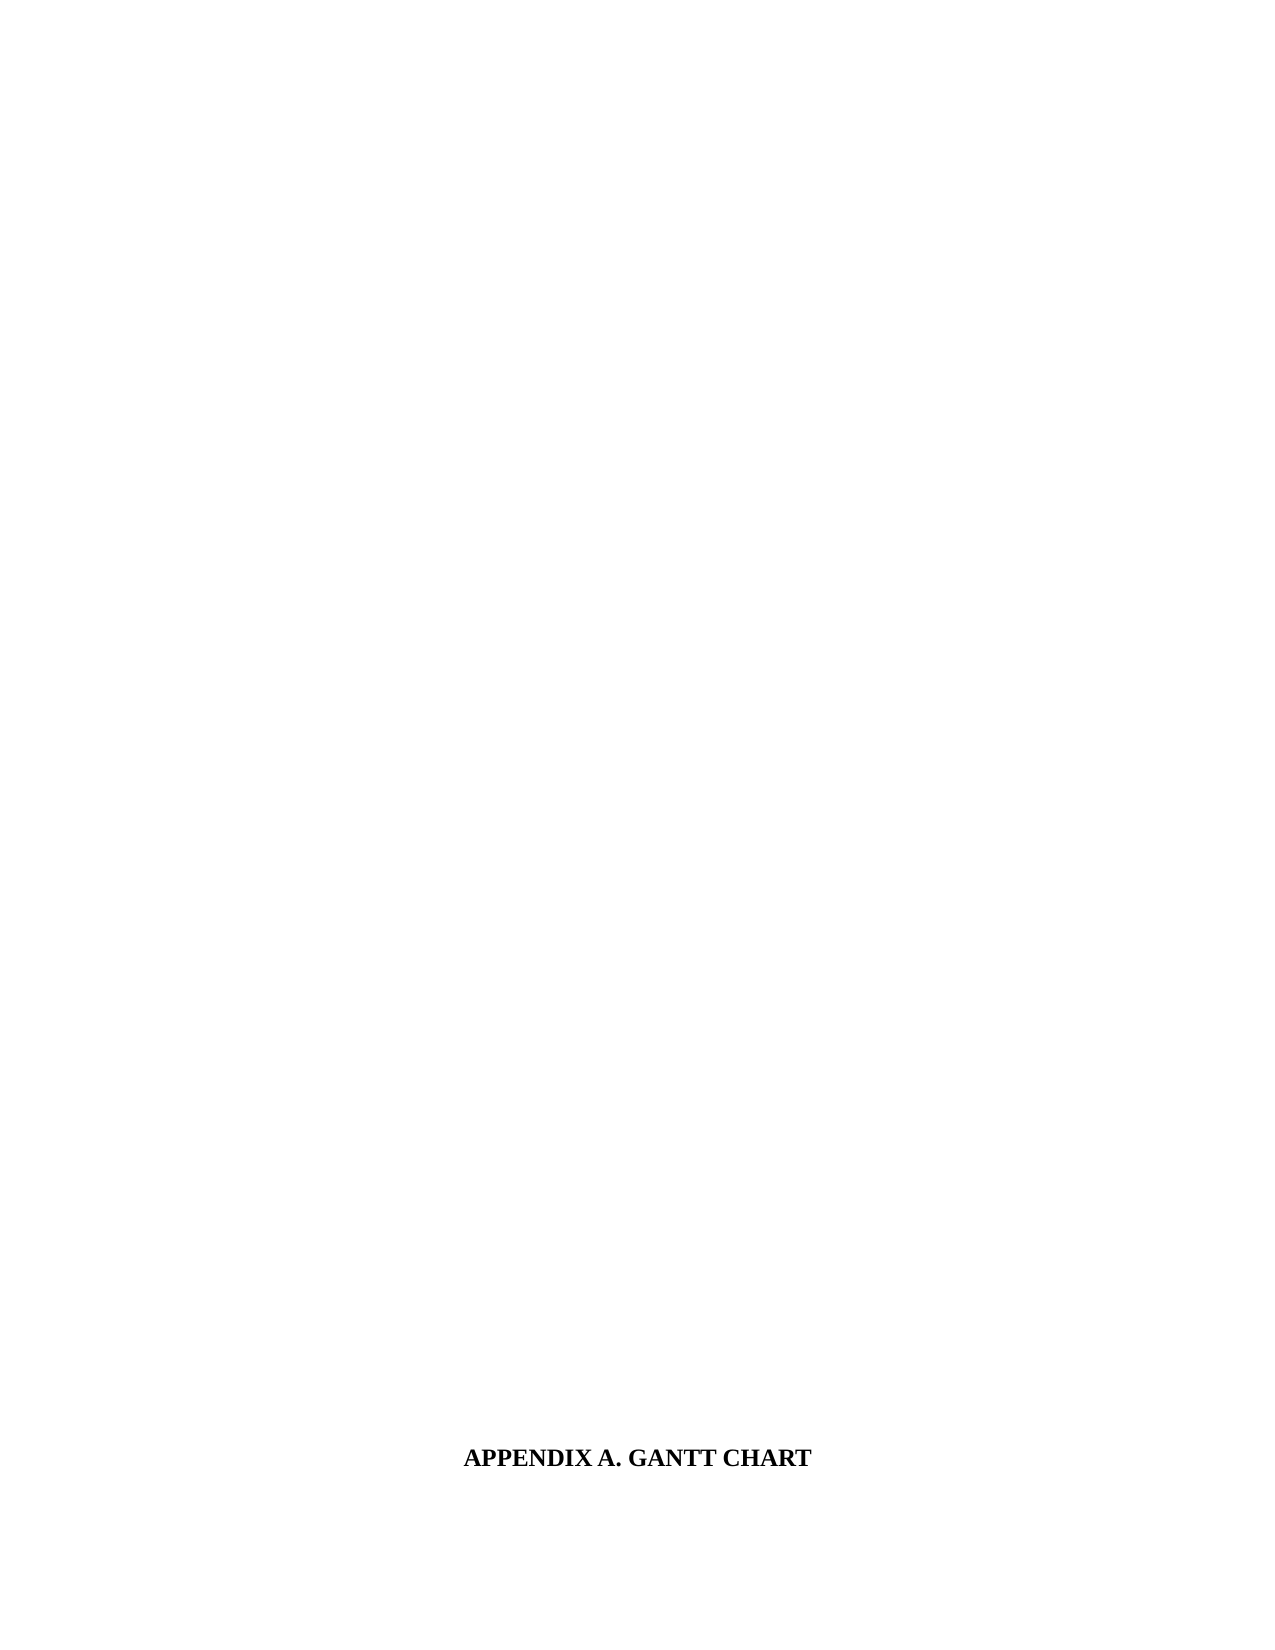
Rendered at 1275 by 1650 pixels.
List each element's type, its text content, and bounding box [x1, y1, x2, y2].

text Appendix A. Gantt Chart [150, 1443, 1125, 1472]
